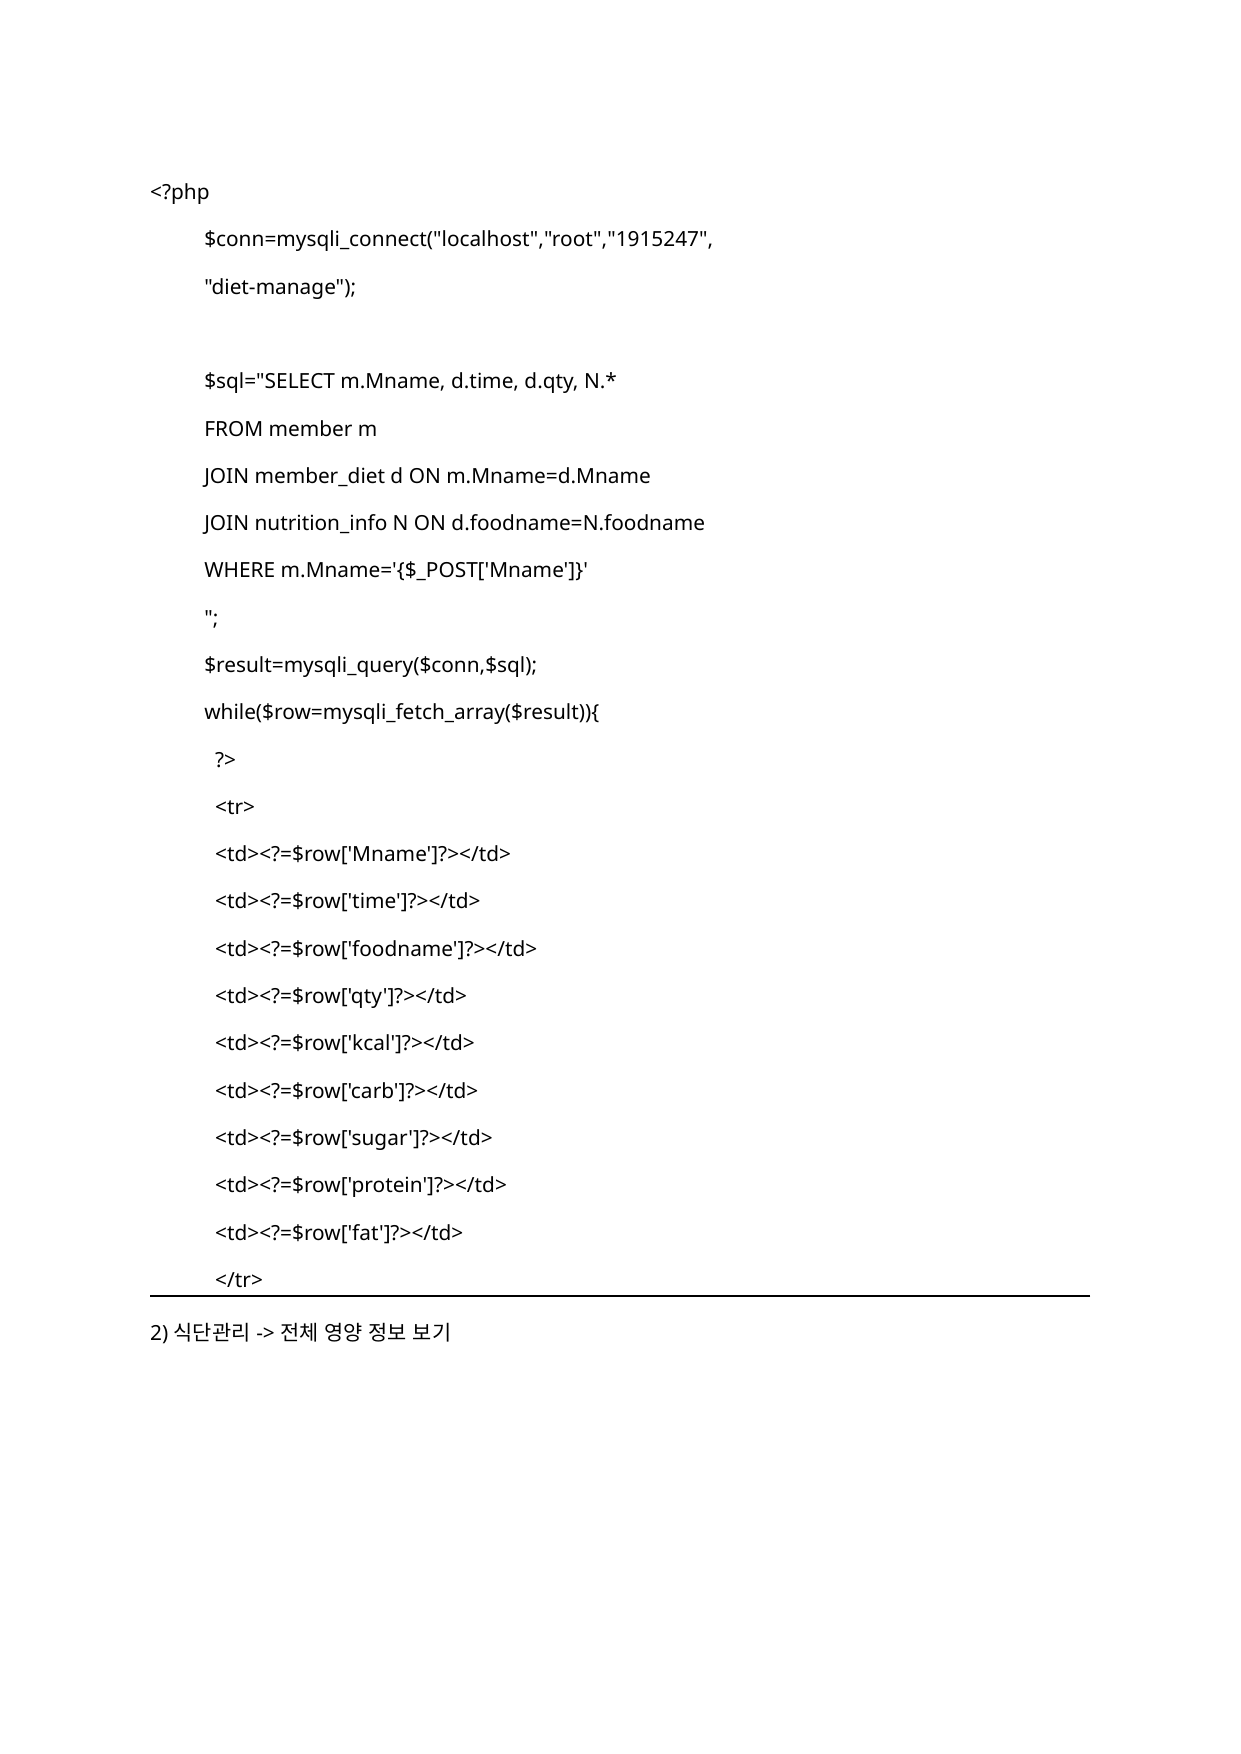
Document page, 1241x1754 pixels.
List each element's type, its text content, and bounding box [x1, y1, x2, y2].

text $result=mysqli_query($conn,$sql); [150, 650, 1090, 678]
text <td><?=$row['protein']?></td> [150, 1170, 1090, 1199]
text "; [150, 603, 1090, 631]
text <td><?=$row['kcal']?></td> [150, 1028, 1090, 1057]
text <td><?=$row['Mname']?></td> [150, 839, 1090, 868]
text $sql="SELECT m.Mname, d.time, d.qty, N.* [150, 366, 1090, 395]
text <td><?=$row['qty']?></td> [150, 981, 1090, 1009]
text <td><?=$row['carb']?></td> [150, 1076, 1090, 1104]
text ?> [150, 745, 1090, 773]
text <tr> [150, 792, 1090, 820]
text "diet-manage"); [150, 272, 1090, 300]
text while($row=mysqli_fetch_array($result)){ [150, 697, 1090, 726]
text </tr> [150, 1265, 1090, 1295]
text JOIN nutrition_info N ON d.foodname=N.foodname [150, 508, 1090, 537]
text FROM member m [150, 414, 1090, 442]
text $conn=mysqli_connect("localhost","root","1915247", [150, 224, 1090, 253]
text <td><?=$row['foodname']?></td> [150, 934, 1090, 962]
text 2) 식단관리 -> 전체 영양 정보 보기 [150, 1316, 1090, 1346]
text <td><?=$row['sugar']?></td> [150, 1123, 1090, 1151]
text <?php [150, 177, 1090, 206]
text <td><?=$row['time']?></td> [150, 887, 1090, 915]
text <td><?=$row['fat']?></td> [150, 1218, 1090, 1246]
text JOIN member_diet d ON m.Mname=d.Mname [150, 461, 1090, 489]
text WHERE m.Mname='{$_POST['Mname']}' [150, 556, 1090, 584]
